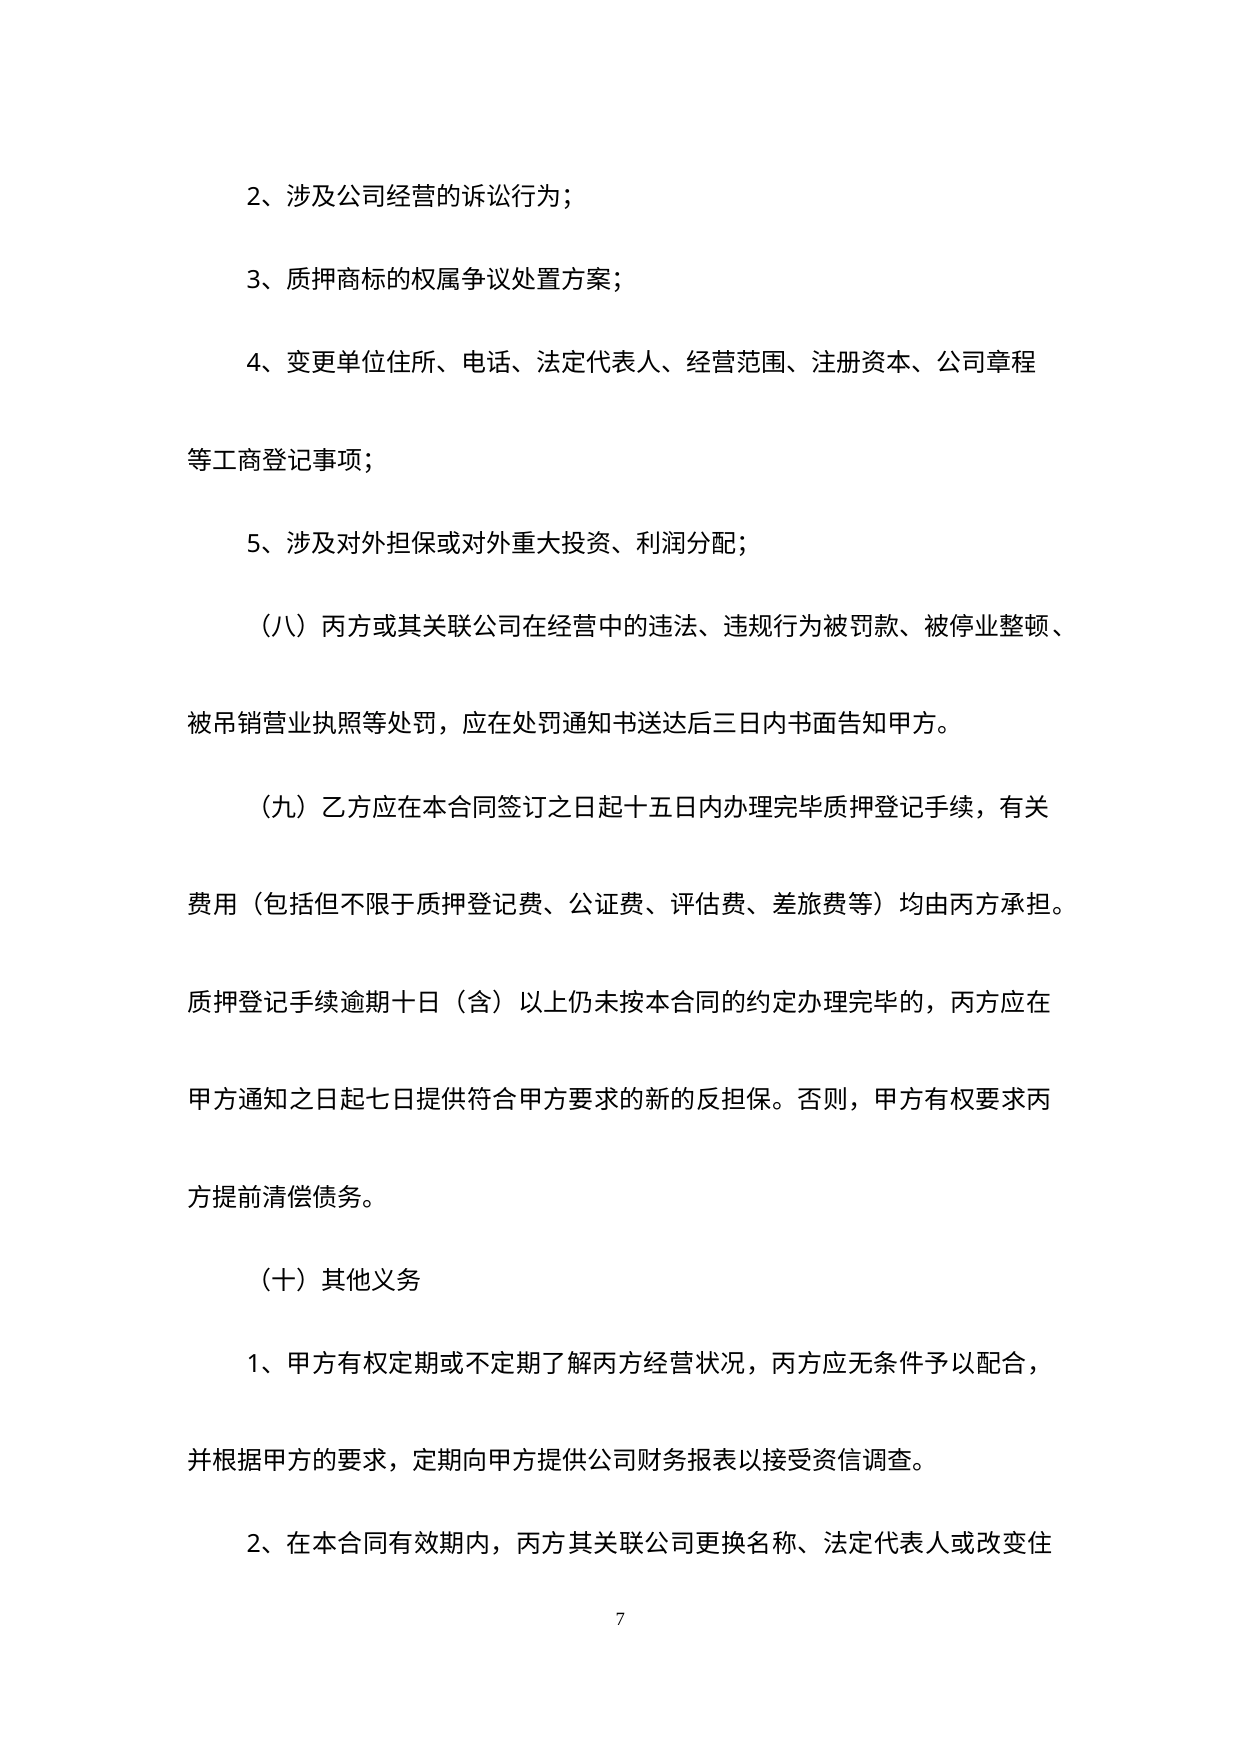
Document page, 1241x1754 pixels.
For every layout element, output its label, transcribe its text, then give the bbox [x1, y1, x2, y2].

text 2、涉及公司经营的诉讼行为； [187, 162, 1053, 227]
text 4、变更单位住所、电话、法定代表人、经营范围、注册资本、公司章程等工商登记事项； [187, 328, 1053, 491]
text （八）丙方或其关联公司在经营中的违法、违规行为被罚款、被停业整顿、被吊销营业执照等处罚，应在处罚通知书送达后三日内书面告知甲方。 [187, 592, 1053, 754]
text 5、涉及对外担保或对外重大投资、利润分配； [187, 509, 1053, 574]
text （九）乙方应在本合同签订之日起十五日内办理完毕质押登记手续，有关费用（包括但不限于质押登记费、公证费、评估费、差旅费等）均由丙方承担。质押登记手续逾期十日（含）以上仍未按本合同的约定办理完毕的，丙方应在甲方通知之日起七日提供符合甲方要求的新的反担保。否则，甲方有权要求丙方提前清偿债务。 [187, 773, 1053, 1228]
text 1、甲方有权定期或不定期了解丙方经营状况，丙方应无条件予以配合，并根据甲方的要求，定期向甲方提供公司财务报表以接受资信调查。 [187, 1329, 1053, 1491]
text 3、质押商标的权属争议处置方案； [187, 245, 1053, 310]
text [187, 1509, 1053, 1574]
text （十）其他义务 [187, 1246, 1053, 1311]
